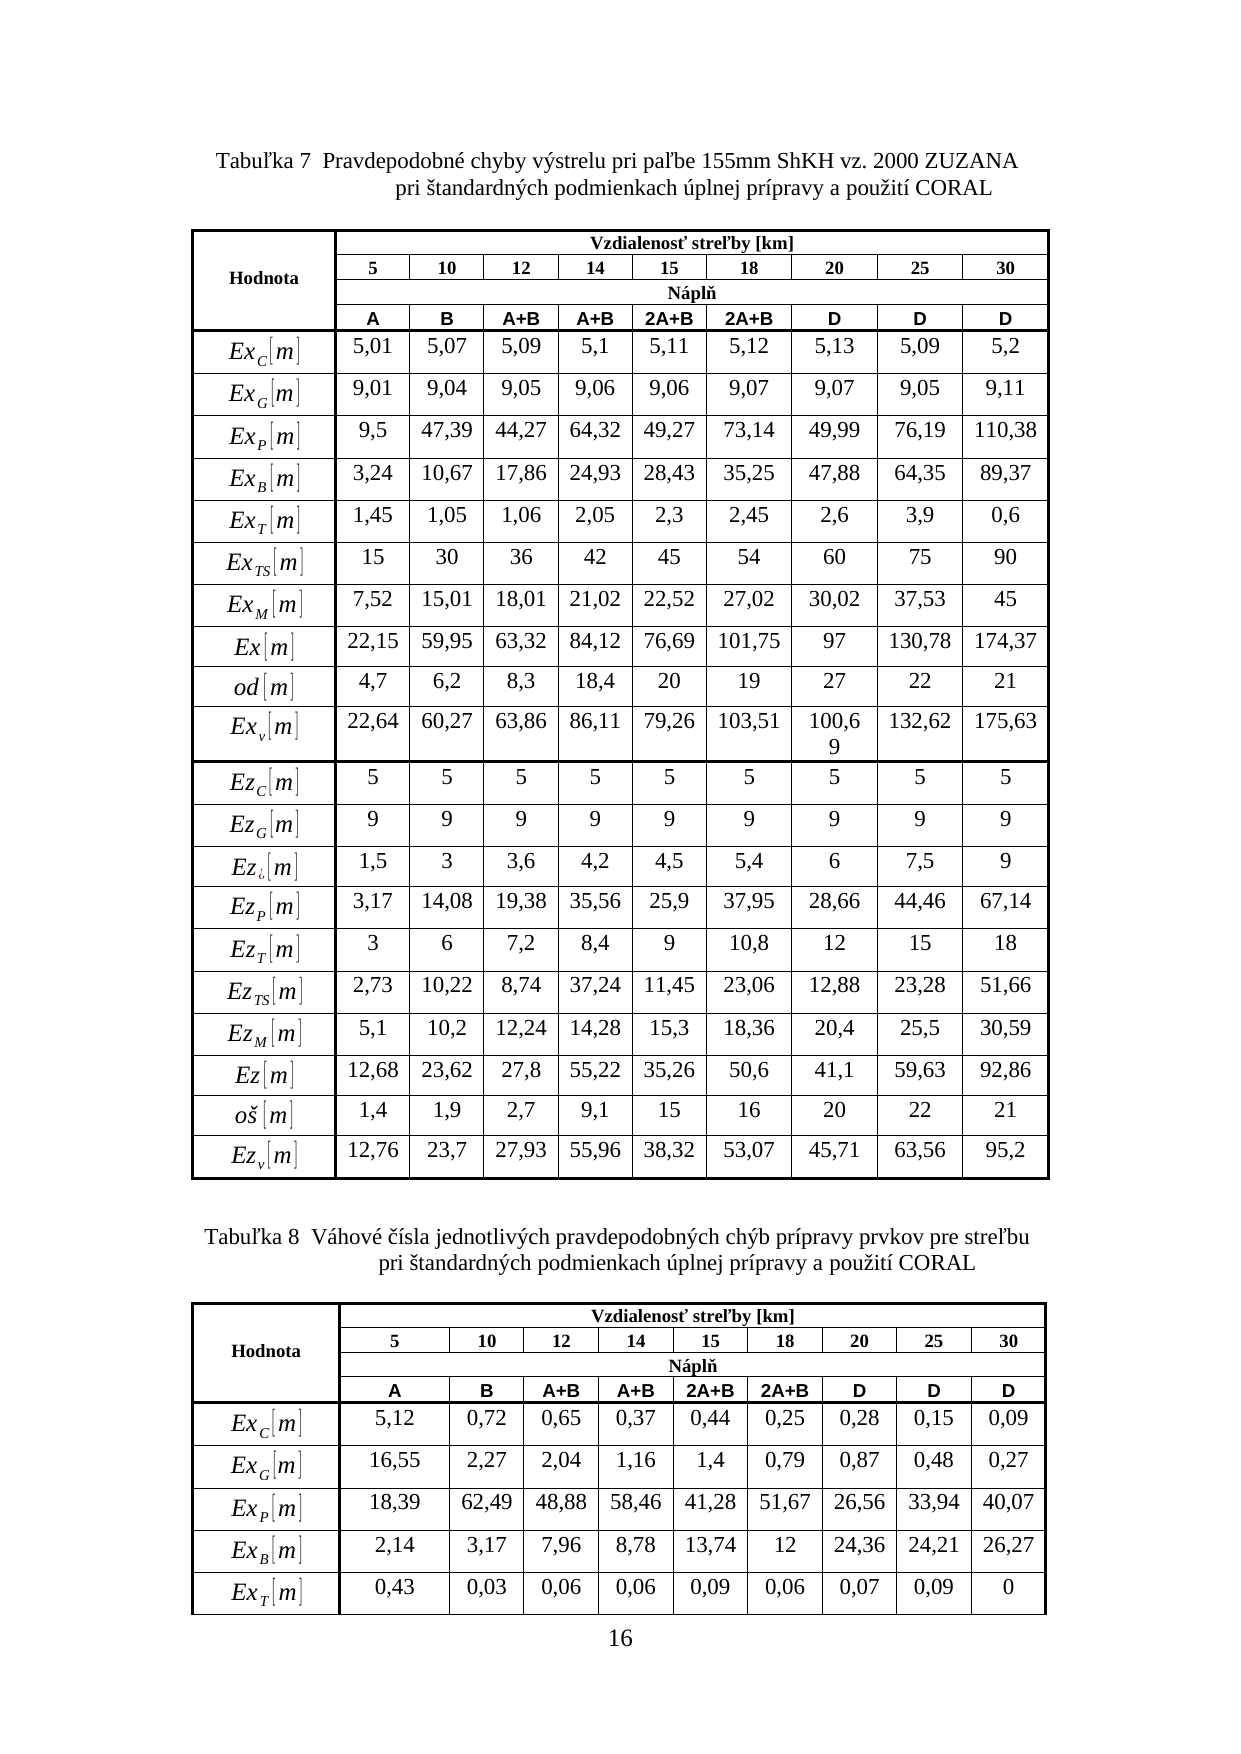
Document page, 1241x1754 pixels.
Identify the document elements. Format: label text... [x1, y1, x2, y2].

table_cell A+B [599, 1377, 673, 1401]
table_cell 84,12 [559, 627, 632, 666]
table_cell [194, 1136, 334, 1177]
table_cell 9 [633, 929, 706, 971]
table_cell A+B [524, 1377, 598, 1401]
table_cell 90 [963, 543, 1047, 584]
table_cell 30,02 [792, 585, 877, 626]
table_cell 54 [707, 543, 791, 584]
table_cell [194, 374, 334, 415]
table_cell 5 [792, 763, 877, 804]
table_cell 5,13 [792, 332, 877, 373]
table_cell 22,52 [633, 585, 706, 626]
table_cell 22,15 [337, 627, 409, 666]
table_cell 14,28 [559, 1014, 632, 1055]
table_cell 2,04 [524, 1446, 598, 1487]
table_cell 18,01 [484, 585, 558, 626]
table_cell 2,45 [707, 501, 791, 542]
table_cell A [341, 1377, 449, 1401]
table_cell 0,06 [748, 1573, 822, 1614]
table_cell 2,27 [450, 1446, 523, 1487]
table_cell 51,66 [963, 972, 1047, 1013]
table_cell 5,2 [963, 332, 1047, 373]
table_cell 0,79 [748, 1446, 822, 1487]
table_cell 5,11 [633, 332, 706, 373]
table_cell 45,71 [792, 1136, 877, 1177]
table_cell 26,27 [972, 1531, 1044, 1572]
table_cell 0,43 [341, 1573, 449, 1614]
table_cell 9,01 [337, 374, 409, 415]
table_cell 0,48 [897, 1446, 971, 1487]
table_cell 14 [599, 1328, 673, 1352]
table_cell [194, 707, 334, 760]
table_cell 0,25 [748, 1404, 822, 1445]
table_cell [194, 501, 334, 542]
table_cell 9,04 [410, 374, 483, 415]
table_cell 9 [792, 805, 877, 846]
table_cell 18,39 [341, 1489, 449, 1529]
table_cell 15 [337, 543, 409, 584]
table_cell [194, 667, 334, 706]
table_cell 47,39 [410, 416, 483, 457]
table_cell 9 [878, 805, 962, 846]
table_cell 59,95 [410, 627, 483, 666]
table_cell 35,56 [559, 887, 632, 928]
table_header Hodnota [194, 232, 334, 329]
table_cell 23,62 [410, 1056, 483, 1095]
table_cell 22 [878, 1096, 962, 1135]
table_cell 44,46 [878, 887, 962, 928]
table_header Vzdialenosť streľby [km] [337, 232, 1047, 254]
table_cell 2,14 [341, 1531, 449, 1572]
table_cell 24,21 [897, 1531, 971, 1572]
table_cell 103,51 [707, 707, 791, 760]
table_cell 0,87 [823, 1446, 896, 1487]
table_cell [194, 627, 334, 666]
table_cell 9,5 [337, 416, 409, 457]
table_cell 63,86 [484, 707, 558, 760]
table_cell 17,86 [484, 459, 558, 500]
table_cell 12,88 [792, 972, 877, 1013]
table_cell 5 [337, 763, 409, 804]
table_cell 59,63 [878, 1056, 962, 1095]
table_cell 10 [450, 1328, 523, 1352]
table_cell 5 [963, 763, 1047, 804]
table_cell 0,03 [450, 1573, 523, 1614]
table_cell 30,59 [963, 1014, 1047, 1055]
table_cell 21 [963, 667, 1047, 706]
table_cell 30 [410, 543, 483, 584]
table_cell 55,96 [559, 1136, 632, 1177]
table_cell 14,08 [410, 887, 483, 928]
table_cell 38,32 [633, 1136, 706, 1177]
table_cell 30 [972, 1328, 1044, 1352]
table_cell 45 [633, 543, 706, 584]
table_cell 12 [484, 255, 558, 278]
table_cell 44,27 [484, 416, 558, 457]
table_cell 3,24 [337, 459, 409, 500]
table_cell 1,4 [674, 1446, 747, 1487]
table_cell 2A+B [633, 305, 706, 329]
table_cell 9,05 [878, 374, 962, 415]
table_cell 0,09 [897, 1573, 971, 1614]
table_cell 42 [559, 543, 632, 584]
table_cell 49,27 [633, 416, 706, 457]
table_cell 6,2 [410, 667, 483, 706]
table_cell 55,22 [559, 1056, 632, 1095]
table_cell 2,6 [792, 501, 877, 542]
table_cell 95,2 [963, 1136, 1047, 1177]
table_cell D [823, 1377, 896, 1401]
table_cell 2,73 [337, 972, 409, 1013]
table_cell 60 [792, 543, 877, 584]
table_cell 63,56 [878, 1136, 962, 1177]
table_cell 51,67 [748, 1489, 822, 1529]
table_cell 10,8 [707, 929, 791, 971]
table_cell 9 [484, 805, 558, 846]
table_cell 27,93 [484, 1136, 558, 1177]
table_cell 3,17 [450, 1531, 523, 1572]
table_cell 15 [633, 1096, 706, 1135]
table_cell 15 [674, 1328, 747, 1352]
table_cell D [897, 1377, 971, 1401]
table_cell 16,55 [341, 1446, 449, 1487]
table_cell [194, 1446, 338, 1487]
table_cell 3,17 [337, 887, 409, 928]
table_cell 15,01 [410, 585, 483, 626]
table_cell Náplň [337, 280, 1047, 304]
table_cell 20 [633, 667, 706, 706]
table_cell 5 [878, 763, 962, 804]
table_cell 0,6 [963, 501, 1047, 542]
table_cell 0,27 [972, 1446, 1044, 1487]
table_cell 9,06 [633, 374, 706, 415]
table_cell 5,09 [484, 332, 558, 373]
table_cell 2A+B [707, 305, 791, 329]
table_cell 174,37 [963, 627, 1047, 666]
table_cell D [963, 305, 1047, 329]
table_cell 7,5 [878, 847, 962, 886]
table_cell 1,06 [484, 501, 558, 542]
table_cell 27,8 [484, 1056, 558, 1095]
table_cell 10,2 [410, 1014, 483, 1055]
table_cell 5 [707, 763, 791, 804]
table_cell [194, 416, 334, 457]
table_cell 5,1 [559, 332, 632, 373]
table_cell 12 [524, 1328, 598, 1352]
text Tabuľka 7 Pravdepodobné chyby výstrelu pri paľbe 155mm ShKH vz. 2000 ZUZANA pri štandardných podmienkach úplnej prípravy a použití CORAL [148, 148, 1093, 200]
table_cell 14 [559, 255, 632, 278]
table_cell 20 [823, 1328, 896, 1352]
table_cell 9,1 [559, 1096, 632, 1135]
table_cell A [337, 305, 409, 329]
table_cell 24,93 [559, 459, 632, 500]
table_cell 0 [972, 1573, 1044, 1614]
table_cell [194, 1014, 334, 1055]
table_cell 5 [410, 763, 483, 804]
table_cell 27,02 [707, 585, 791, 626]
table_cell 22 [878, 667, 962, 706]
table_cell 9,05 [484, 374, 558, 415]
table_cell [194, 1096, 334, 1135]
table_cell 1,05 [410, 501, 483, 542]
table_cell 3 [410, 847, 483, 886]
table_cell 67,14 [963, 887, 1047, 928]
table_cell 0,44 [674, 1404, 747, 1445]
table_cell 26,56 [823, 1489, 896, 1529]
table_cell 9 [337, 805, 409, 846]
table_cell 4,7 [337, 667, 409, 706]
table_cell 175,63 [963, 707, 1047, 760]
table_cell 63,32 [484, 627, 558, 666]
table_cell 76,69 [633, 627, 706, 666]
table_cell 4,5 [633, 847, 706, 886]
table_cell 11,45 [633, 972, 706, 1013]
table_cell 19 [707, 667, 791, 706]
table_cell 5 [633, 763, 706, 804]
table_cell 4,2 [559, 847, 632, 886]
table_cell 18,4 [559, 667, 632, 706]
table_cell B [450, 1377, 523, 1401]
table_cell 40,07 [972, 1489, 1044, 1529]
table_cell 20,4 [792, 1014, 877, 1055]
table_cell 23,7 [410, 1136, 483, 1177]
table_cell 12 [792, 929, 877, 971]
table_cell [194, 459, 334, 500]
table_cell 5 [559, 763, 632, 804]
table_cell 2,7 [484, 1096, 558, 1135]
table_cell 110,38 [963, 416, 1047, 457]
table_cell 0,72 [450, 1404, 523, 1445]
table_cell 49,99 [792, 416, 877, 457]
table_cell 41,1 [792, 1056, 877, 1095]
table_cell 1,4 [337, 1096, 409, 1135]
table_cell 45 [963, 585, 1047, 626]
table_cell 5,1 [337, 1014, 409, 1055]
table_cell 48,88 [524, 1489, 598, 1529]
table_cell 9 [707, 805, 791, 846]
table_cell 0,28 [823, 1404, 896, 1445]
table_cell 75 [878, 543, 962, 584]
table_cell 1,45 [337, 501, 409, 542]
table_cell [194, 763, 334, 804]
table_cell 15 [878, 929, 962, 971]
table_cell 1,5 [337, 847, 409, 886]
table_cell 9,07 [792, 374, 877, 415]
table_cell 12,24 [484, 1014, 558, 1055]
table_cell 5,4 [707, 847, 791, 886]
table_cell 12,76 [337, 1136, 409, 1177]
table_cell 64,32 [559, 416, 632, 457]
table_cell 21 [963, 1096, 1047, 1135]
table_cell 24,36 [823, 1531, 896, 1572]
text Tabuľka 8 Váhové čísla jednotlivých pravdepodobných chýb prípravy prvkov pre streľbu pri štandardných podmienkach úplnej prípravy a použití CORAL [148, 1223, 1093, 1276]
table_cell 60,27 [410, 707, 483, 760]
table_cell 13,74 [674, 1531, 747, 1572]
table_cell 30 [963, 255, 1047, 278]
table_cell 12,68 [337, 1056, 409, 1095]
table_cell 97 [792, 627, 877, 666]
table_cell 5,01 [337, 332, 409, 373]
table_cell 0,06 [524, 1573, 598, 1614]
table_cell 5,12 [707, 332, 791, 373]
table_cell 18 [963, 929, 1047, 971]
table_cell 0,07 [823, 1573, 896, 1614]
table_cell 33,94 [897, 1489, 971, 1529]
table_cell 50,6 [707, 1056, 791, 1095]
table_cell 2A+B [674, 1377, 747, 1401]
table_cell 9 [963, 847, 1047, 886]
table_header Hodnota [194, 1305, 338, 1401]
table_cell 22,64 [337, 707, 409, 760]
table_cell 3 [337, 929, 409, 971]
table_cell 16 [707, 1096, 791, 1135]
table_cell 9 [633, 805, 706, 846]
table_cell 9,07 [707, 374, 791, 415]
table_cell 0,09 [674, 1573, 747, 1614]
table_cell 6 [410, 929, 483, 971]
table_cell 37,95 [707, 887, 791, 928]
table_cell 18 [748, 1328, 822, 1352]
table_cell 15 [633, 255, 706, 278]
table_cell 27 [792, 667, 877, 706]
table_cell 41,28 [674, 1489, 747, 1529]
table_cell 47,88 [792, 459, 877, 500]
table_cell 2,3 [633, 501, 706, 542]
table_cell 5 [341, 1328, 449, 1352]
table_cell 9 [410, 805, 483, 846]
table_cell 25,9 [633, 887, 706, 928]
table_cell 10,67 [410, 459, 483, 500]
table_cell 62,49 [450, 1489, 523, 1529]
table_cell 23,28 [878, 972, 962, 1013]
table_cell 8,4 [559, 929, 632, 971]
table_cell 89,37 [963, 459, 1047, 500]
table_cell 9,11 [963, 374, 1047, 415]
table_cell 23,06 [707, 972, 791, 1013]
table_cell 1,16 [599, 1446, 673, 1487]
table_cell 15,3 [633, 1014, 706, 1055]
table_cell 37,53 [878, 585, 962, 626]
table_cell 5,12 [341, 1404, 449, 1445]
table_cell [194, 887, 334, 928]
table_cell 5,07 [410, 332, 483, 373]
table_cell [194, 1489, 338, 1529]
table_cell 58,46 [599, 1489, 673, 1529]
table_cell [194, 1573, 338, 1614]
table_cell 25,5 [878, 1014, 962, 1055]
table_cell 132,62 [878, 707, 962, 760]
table_cell [194, 805, 334, 846]
table_cell 5 [337, 255, 409, 278]
table_cell 0,37 [599, 1404, 673, 1445]
table_cell 10,22 [410, 972, 483, 1013]
table_cell 76,19 [878, 416, 962, 457]
table_cell [194, 332, 334, 373]
table_cell 35,25 [707, 459, 791, 500]
table_cell 86,11 [559, 707, 632, 760]
table_cell D [878, 305, 962, 329]
table_cell 79,26 [633, 707, 706, 760]
table_cell [194, 543, 334, 584]
table_cell 5,09 [878, 332, 962, 373]
table_cell D [972, 1377, 1044, 1401]
table_cell 8,3 [484, 667, 558, 706]
table_cell 9 [559, 805, 632, 846]
table_cell 101,75 [707, 627, 791, 666]
table_cell 37,24 [559, 972, 632, 1013]
table_header Vzdialenosť streľby [km] [341, 1305, 1044, 1327]
table_cell 21,02 [559, 585, 632, 626]
table_cell 10 [410, 255, 483, 278]
table_cell 8,78 [599, 1531, 673, 1572]
table_cell D [792, 305, 877, 329]
table_cell 12 [748, 1531, 822, 1572]
table_cell [194, 1531, 338, 1572]
table_cell 6 [792, 847, 877, 886]
table_cell B [410, 305, 483, 329]
table_cell 7,2 [484, 929, 558, 971]
table_cell 100,69 [792, 707, 877, 760]
table_cell 18 [707, 255, 791, 278]
table_cell 3,6 [484, 847, 558, 886]
table_cell 9 [963, 805, 1047, 846]
table_cell 28,43 [633, 459, 706, 500]
table_cell 1,9 [410, 1096, 483, 1135]
table_cell 2A+B [748, 1377, 822, 1401]
table_cell 18,36 [707, 1014, 791, 1055]
table_cell [194, 972, 334, 1013]
table_cell 7,96 [524, 1531, 598, 1572]
table_cell 28,66 [792, 887, 877, 928]
table_cell 0,15 [897, 1404, 971, 1445]
table_cell 53,07 [707, 1136, 791, 1177]
table_cell Náplň [341, 1353, 1044, 1376]
table_cell 130,78 [878, 627, 962, 666]
table_cell 5 [484, 763, 558, 804]
table_cell 19,38 [484, 887, 558, 928]
table_cell 20 [792, 255, 877, 278]
table_cell 73,14 [707, 416, 791, 457]
table_cell 7,52 [337, 585, 409, 626]
table_cell [194, 1404, 338, 1445]
table_cell 9,06 [559, 374, 632, 415]
table_cell 25 [897, 1328, 971, 1352]
table_cell 35,26 [633, 1056, 706, 1095]
table_cell 0,09 [972, 1404, 1044, 1445]
table_cell [194, 585, 334, 626]
table_cell 3,9 [878, 501, 962, 542]
table_cell A+B [484, 305, 558, 329]
table_cell A+B [559, 305, 632, 329]
table_cell 20 [792, 1096, 877, 1135]
table_cell 36 [484, 543, 558, 584]
table_cell 8,74 [484, 972, 558, 1013]
table_cell 64,35 [878, 459, 962, 500]
table_cell 0,06 [599, 1573, 673, 1614]
table_cell [194, 1056, 334, 1095]
table_cell [194, 929, 334, 971]
table_cell 25 [878, 255, 962, 278]
table_cell 0,65 [524, 1404, 598, 1445]
table_cell [194, 847, 334, 886]
table_cell 2,05 [559, 501, 632, 542]
table_cell 92,86 [963, 1056, 1047, 1095]
